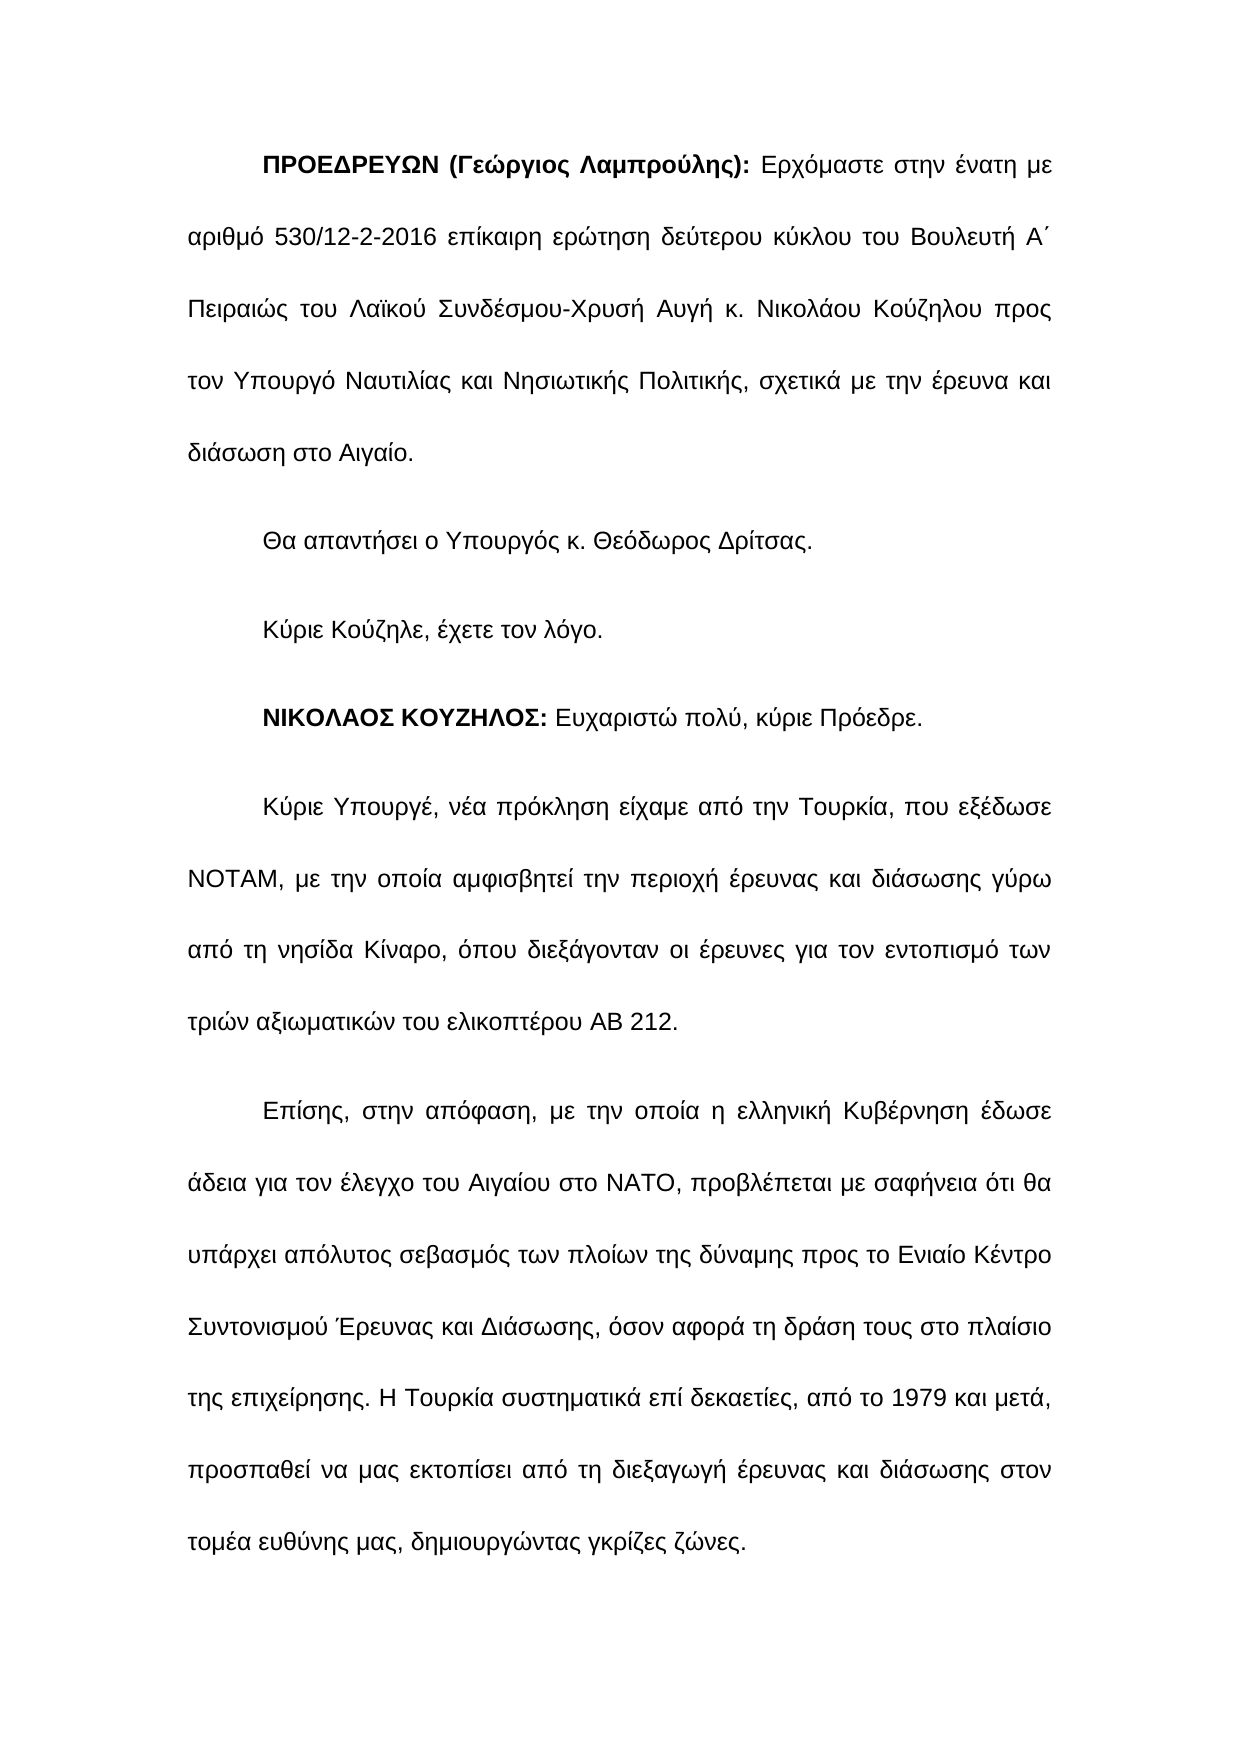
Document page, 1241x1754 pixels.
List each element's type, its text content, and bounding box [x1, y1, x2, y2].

text Επίσης, στην απόφαση, με την οποία η ελληνική Κυβέρνηση έδωσε άδεια για τον έλεγχο του Αιγαίου στο ΝΑΤΟ, προβλέπεται με σαφήνεια ότι θα υπάρχει απόλυτος σεβασμός των πλοίων της δύναμης προς το Ενιαίο Κέντρο Συντονισμού Έρευνας και Διάσωσης, όσον αφορά τη δράση τους στο πλαίσιο της επιχείρησης. Η Τουρκία συστηματικά επί δεκαετίες, από το 1979 και μετά, προσπαθεί να μας εκτοπίσει από τη διεξαγωγή έρευνας και διάσωσης στον τομέα ευθύνης μας, δημιουργώντας γκρίζες ζώνες. [187, 1096, 1053, 1556]
text Θα απαντήσει ο Υπουργός κ. Θεόδωρος Δρίτσας. [187, 526, 1053, 555]
text Κύριε Κούζηλε, έχετε τον λόγο. [187, 614, 1053, 643]
text ΝΙΚΟΛΑΟΣ ΚΟΥΖΗΛΟΣ: Ευχαριστώ πολύ, κύριε Πρόεδρε. [187, 703, 1053, 732]
text ΠΡΟΕΔΡΕΥΩΝ (Γεώργιος Λαμπρούλης): Ερχόμαστε στην ένατη με αριθμό 530/12-2-2016 επίκαιρη ερώτηση δεύτερου κύκλου του Βουλευτή Α΄ Πειραιώς του Λαϊκού Συνδέσμου-Χρυσή Αυγή κ. Νικολάου Κούζηλου προς τον Υπουργό Ναυτιλίας και Νησιωτικής Πολιτικής, σχετικά με την έρευνα και διάσωση στο Αιγαίο. [187, 150, 1053, 466]
text Κύριε Υπουργέ, νέα πρόκληση είχαμε από την Τουρκία, που εξέδωσε ΝΟΤΑΜ, με την οποία αμφισβητεί την περιοχή έρευνας και διάσωσης γύρω από τη νησίδα Κίναρο, όπου διεξάγονταν οι έρευνες για τον εντοπισμό των τριών αξιωματικών του ελικοπτέρου AB 212. [187, 792, 1053, 1036]
